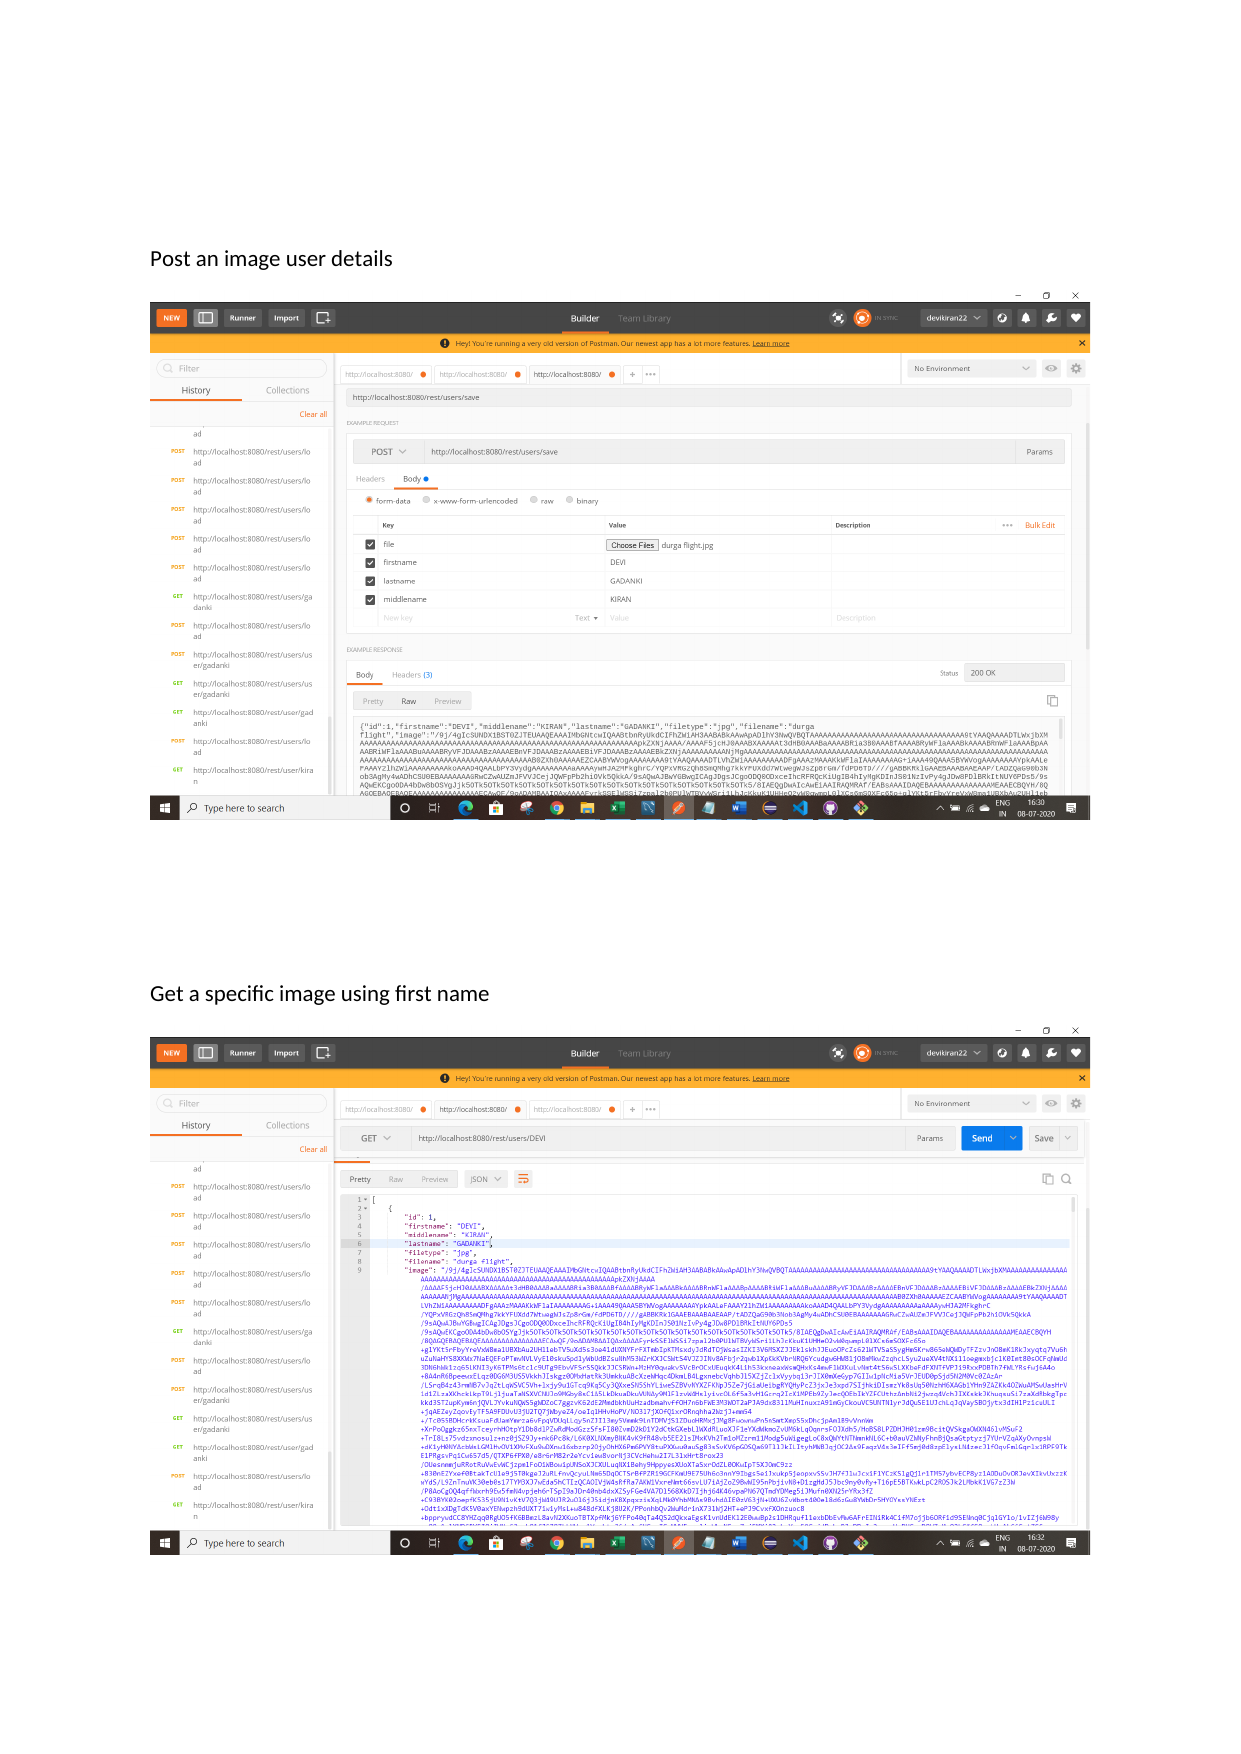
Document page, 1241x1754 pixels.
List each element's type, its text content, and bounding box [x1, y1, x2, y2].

text Get a specific image using first name [150, 979, 1090, 1007]
picture [150, 1025, 1091, 1555]
text Post an image user details [150, 244, 1090, 272]
picture [150, 290, 1091, 820]
